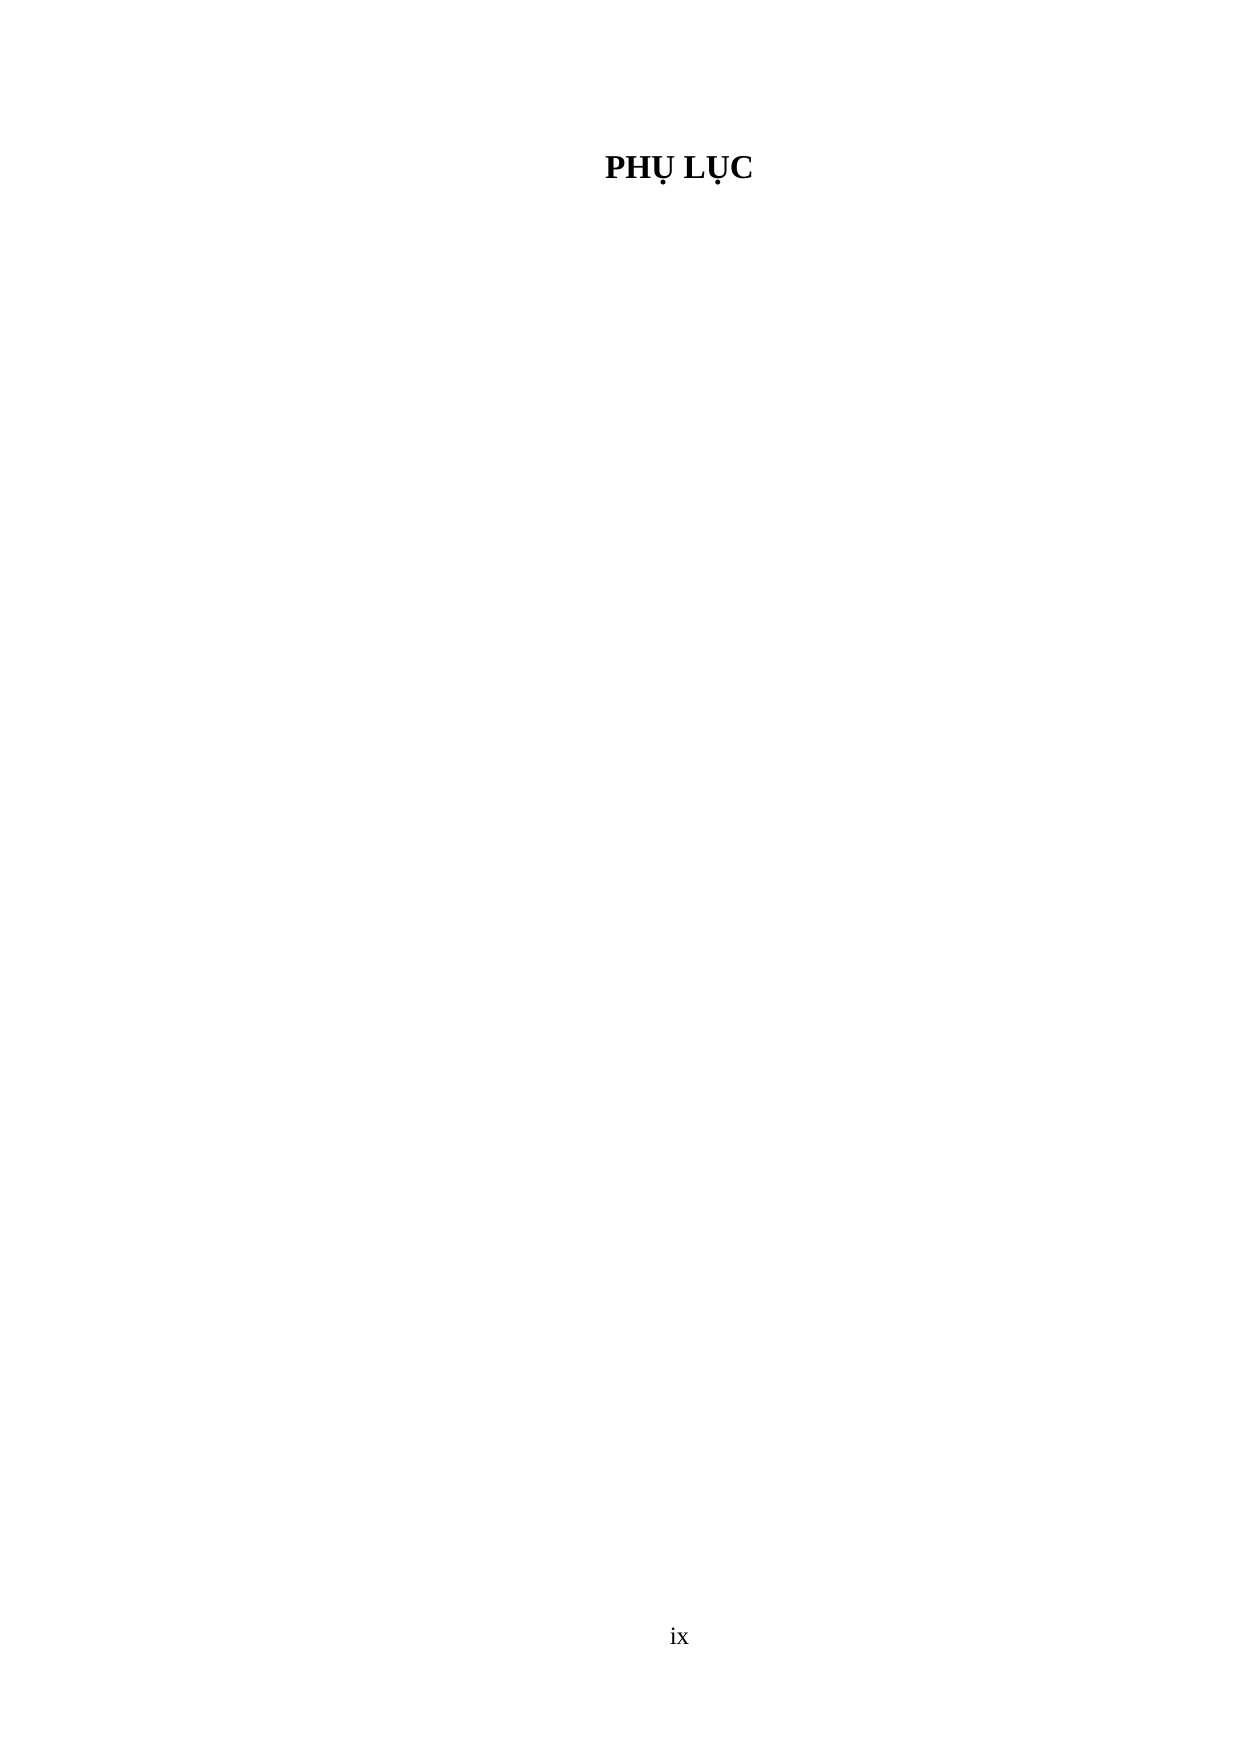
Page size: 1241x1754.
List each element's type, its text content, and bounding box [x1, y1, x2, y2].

text PHỤ LỤC [207, 148, 1152, 186]
